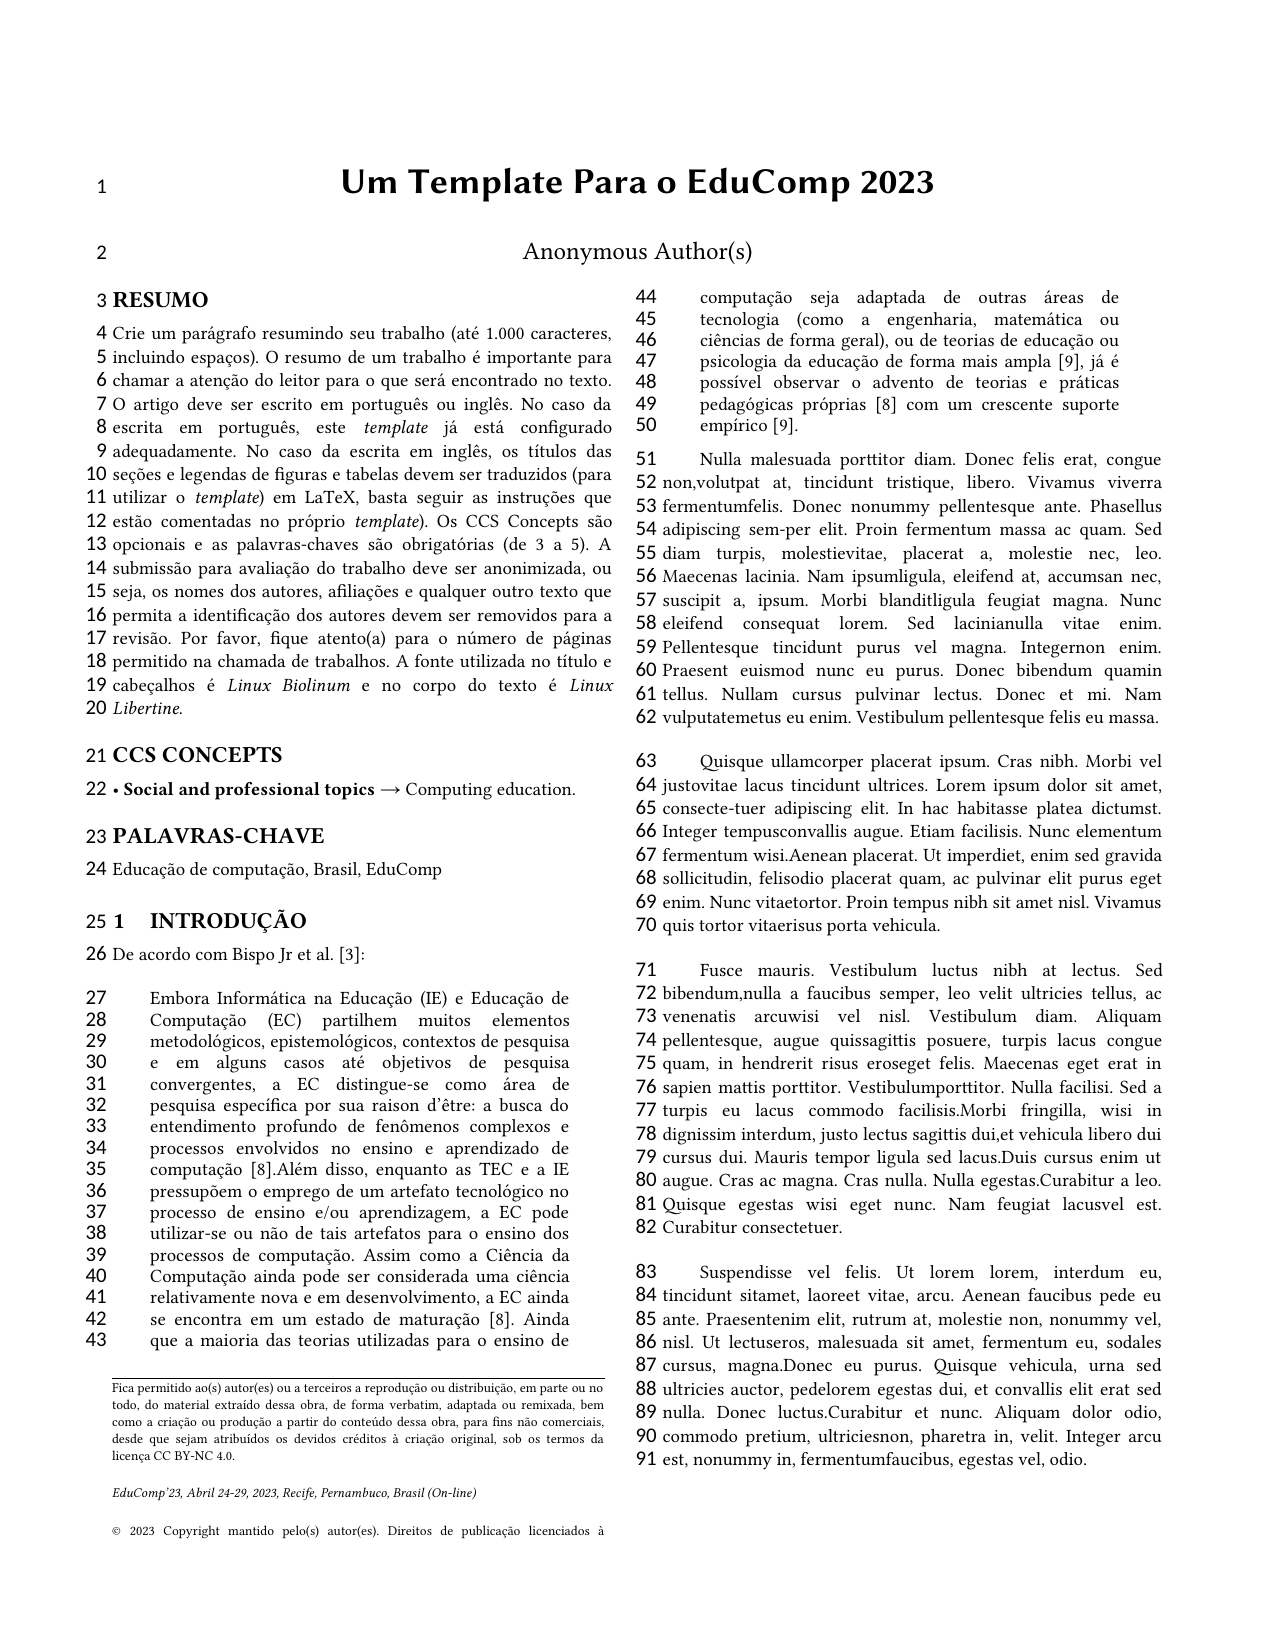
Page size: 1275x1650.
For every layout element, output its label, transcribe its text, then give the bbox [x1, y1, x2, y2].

text INTRODUÇÃO [112, 907, 612, 934]
text De acordo com Bispo Jr et al. [3]: [112, 944, 612, 965]
text PALAVRAS-CHAVE [112, 823, 612, 849]
text Suspendisse vel felis. Ut lorem lorem, interdum eu, tincidunt sitamet, laoreet vitae, arcu. Aenean faucibus pede eu ante. Praesentenim elit, rutrum at, molestie non, nonummy vel, nisl. Ut lectuseros, malesuada sit amet, fermentum eu, sodales cursus, magna.Donec eu purus. Quisque vehicula, urna sed ultricies auctor, pedelorem egestas dui, et convallis elit erat sed nulla. Donec luctus.Curabitur et nunc. Aliquam dolor odio, commodo pretium, ultriciesnon, pharetra in, velit. Integer arcu est, nonummy in, fermentumfaucibus, egestas vel, odio. [662, 1261, 1162, 1470]
text Anonymous Author(s) [112, 237, 1162, 266]
text Crie um parágrafo resumindo seu trabalho (até 1.000 caracteres, incluindo espaços). O resumo de um trabalho é importante para chamar a atenção do leitor para o que será encontrado no texto. O artigo deve ser escrito em português ou inglês. No caso da escrita em português, este template já está configurado adequadamente. No caso da escrita em inglês, os títulos das seções e legendas de figuras e tabelas devem ser traduzidos (para utilizar o template) em LaTeX, basta seguir as instruções que estão comentadas no próprio template). Os CCS Concepts são opcionais e as palavras-chaves são obrigatórias (de 3 a 5). A submissão para avaliação do trabalho deve ser anonimizada, ou seja, os nomes dos autores, afiliações e qualquer outro texto que permita a identificação dos autores devem ser removidos para a revisão. Por favor, fique atento(a) para o número de páginas permitido na chamada de trabalhos. A fonte utilizada no título e cabeçalhos é Linux Biolinum e no corpo do texto é Linux Libertine. [112, 323, 612, 719]
text Quisque ullamcorper placerat ipsum. Cras nibh. Morbi vel justovitae lacus tincidunt ultrices. Lorem ipsum dolor sit amet, consecte-tuer adipiscing elit. In hac habitasse platea dictumst. Integer tempusconvallis augue. Etiam facilisis. Nunc elementum fermentum wisi.Aenean placerat. Ut imperdiet, enim sed gravida sollicitudin, felisodio placerat quam, ac pulvinar elit purus eget enim. Nunc vitaetortor. Proin tempus nibh sit amet nisl. Vivamus quis tortor vitaerisus porta vehicula. [662, 751, 1162, 936]
text Nulla malesuada porttitor diam. Donec felis erat, congue non,volutpat at, tincidunt tristique, libero. Vivamus viverra fermentumfelis. Donec nonummy pellentesque ante. Phasellus adipiscing sem-per elit. Proin fermentum massa ac quam. Sed diam turpis, molestievitae, placerat a, molestie nec, leo. Maecenas lacinia. Nam ipsumligula, eleifend at, accumsan nec, suscipit a, ipsum. Morbi blanditligula feugiat magna. Nunc eleifend consequat lorem. Sed lacinianulla vitae enim. Pellentesque tincidunt purus vel magna. Integernon enim. Praesent euismod nunc eu purus. Donec bibendum quamin tellus. Nullam cursus pulvinar lectus. Donec et mi. Nam vulputatemetus eu enim. Vestibulum pellentesque felis eu massa. [662, 449, 1162, 728]
text Fusce mauris. Vestibulum luctus nibh at lectus. Sed bibendum,nulla a faucibus semper, leo velit ultricies tellus, ac venenatis arcuwisi vel nisl. Vestibulum diam. Aliquam pellentesque, augue quissagittis posuere, turpis lacus congue quam, in hendrerit risus eroseget felis. Maecenas eget erat in sapien mattis porttitor. Vestibulumporttitor. Nulla facilisi. Sed a turpis eu lacus commodo facilisis.Morbi fringilla, wisi in dignissim interdum, justo lectus sagittis dui,et vehicula libero dui cursus dui. Mauris tempor ligula sed lacus.Duis cursus enim ut augue. Cras ac magna. Cras nulla. Nulla egestas.Curabitur a leo. Quisque egestas wisi eget nunc. Nam feugiat lacusvel est. Curabitur consectetuer. [662, 959, 1162, 1238]
text Educação de computação, Brasil, EduComp [112, 859, 612, 880]
text Embora Informática na Educação (IE) e Educação de Computação (EC) partilhem muitos elementos metodológicos, epistemológicos, contextos de pesquisa e em alguns casos até objetivos de pesquisa convergentes, a EC distingue-se como área de pesquisa específica por sua raison d’être: a busca do entendimento profundo de fenômenos complexos e processos envolvidos no ensino e aprendizado de computação [8].Além disso, enquanto as TEC e a IE pressupõem o emprego de um artefato tecnológico no processo de ensino e/ou aprendizagem, a EC pode utilizar-se ou não de tais artefatos para o ensino dos processos de computação. Assim como a Ciência da Computação ainda pode ser considerada uma ciência relativamente nova e em desenvolvimento, a EC ainda se encontra em um estado de maturação [8]. Ainda que a maioria das teorias utilizadas para o ensino de computação seja adaptada de outras áreas de tecnologia (como a engenharia, matemática ou ciências de forma geral), ou de teorias de educação ou psicologia da educação de forma mais ampla [9], já é possível observar o advento de teorias e práticas pedagógicas próprias [8] com um crescente suporte empírico [9]. [150, 988, 570, 1351]
text • Social and professional topics → Computing education. [112, 778, 612, 800]
text CCS CONCEPTS [112, 742, 612, 768]
text RESUMO [112, 287, 612, 313]
title Um Template Para o EduComp 2023 [112, 160, 1162, 202]
